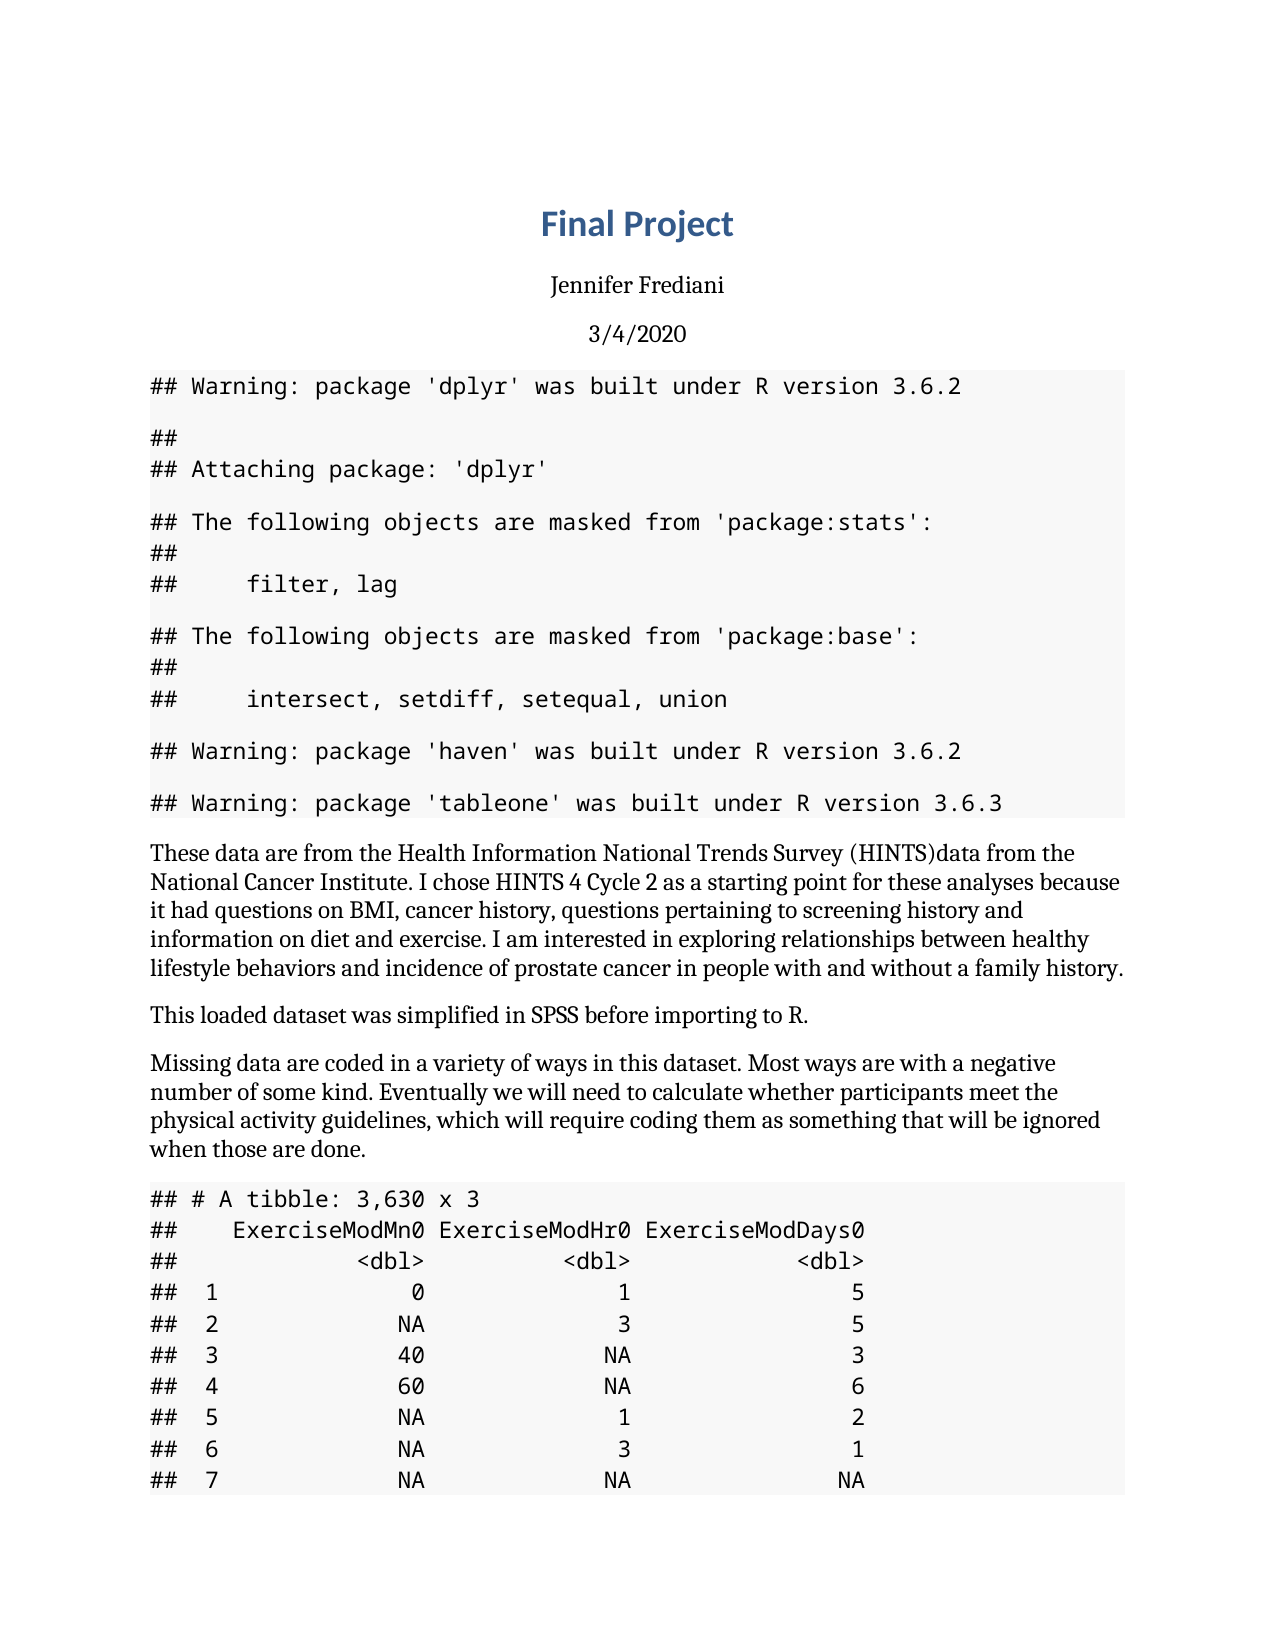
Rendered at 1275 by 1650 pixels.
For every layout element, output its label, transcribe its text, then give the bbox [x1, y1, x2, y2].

text ## Warning: package 'haven' was built under R version 3.6.2 [150, 734, 1125, 766]
text These data are from the Health Information National Trends Survey (HINTS)data from the National Cancer Institute. I chose HINTS 4 Cycle 2 as a starting point for these analyses because it had questions on BMI, cancer history, questions pertaining to screening history and information on diet and exercise. I am interested in exploring relationships between healthy lifestyle behaviors and incidence of prostate cancer in people with and without a family history. [150, 839, 1125, 982]
text ## The following objects are masked from 'package:stats': ## ## filter, lag [150, 505, 1125, 599]
text Jennifer Frediani [150, 271, 1125, 299]
text ## ## Attaching package: 'dplyr' [150, 422, 1125, 484]
text Missing data are coded in a variety of ways in this dataset. Most ways are with a negative number of some kind. Eventually we will need to calculate whether participants meet the physical activity guidelines, which will require coding them as something that will be ignored when those are done. [150, 1049, 1125, 1164]
text This loaded dataset was simplified in SPSS before importing to R. [150, 1001, 1125, 1030]
text ## Warning: package 'dplyr' was built under R version 3.6.2 [150, 370, 1125, 401]
text 3/4/2020 [150, 320, 1125, 349]
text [150, 1182, 1125, 1495]
text ## The following objects are masked from 'package:base': ## ## intersect, setdiff, setequal, union [150, 620, 1125, 714]
title Final Project [150, 200, 1125, 246]
text ## Warning: package 'tableone' was built under R version 3.6.3 [150, 787, 1125, 818]
